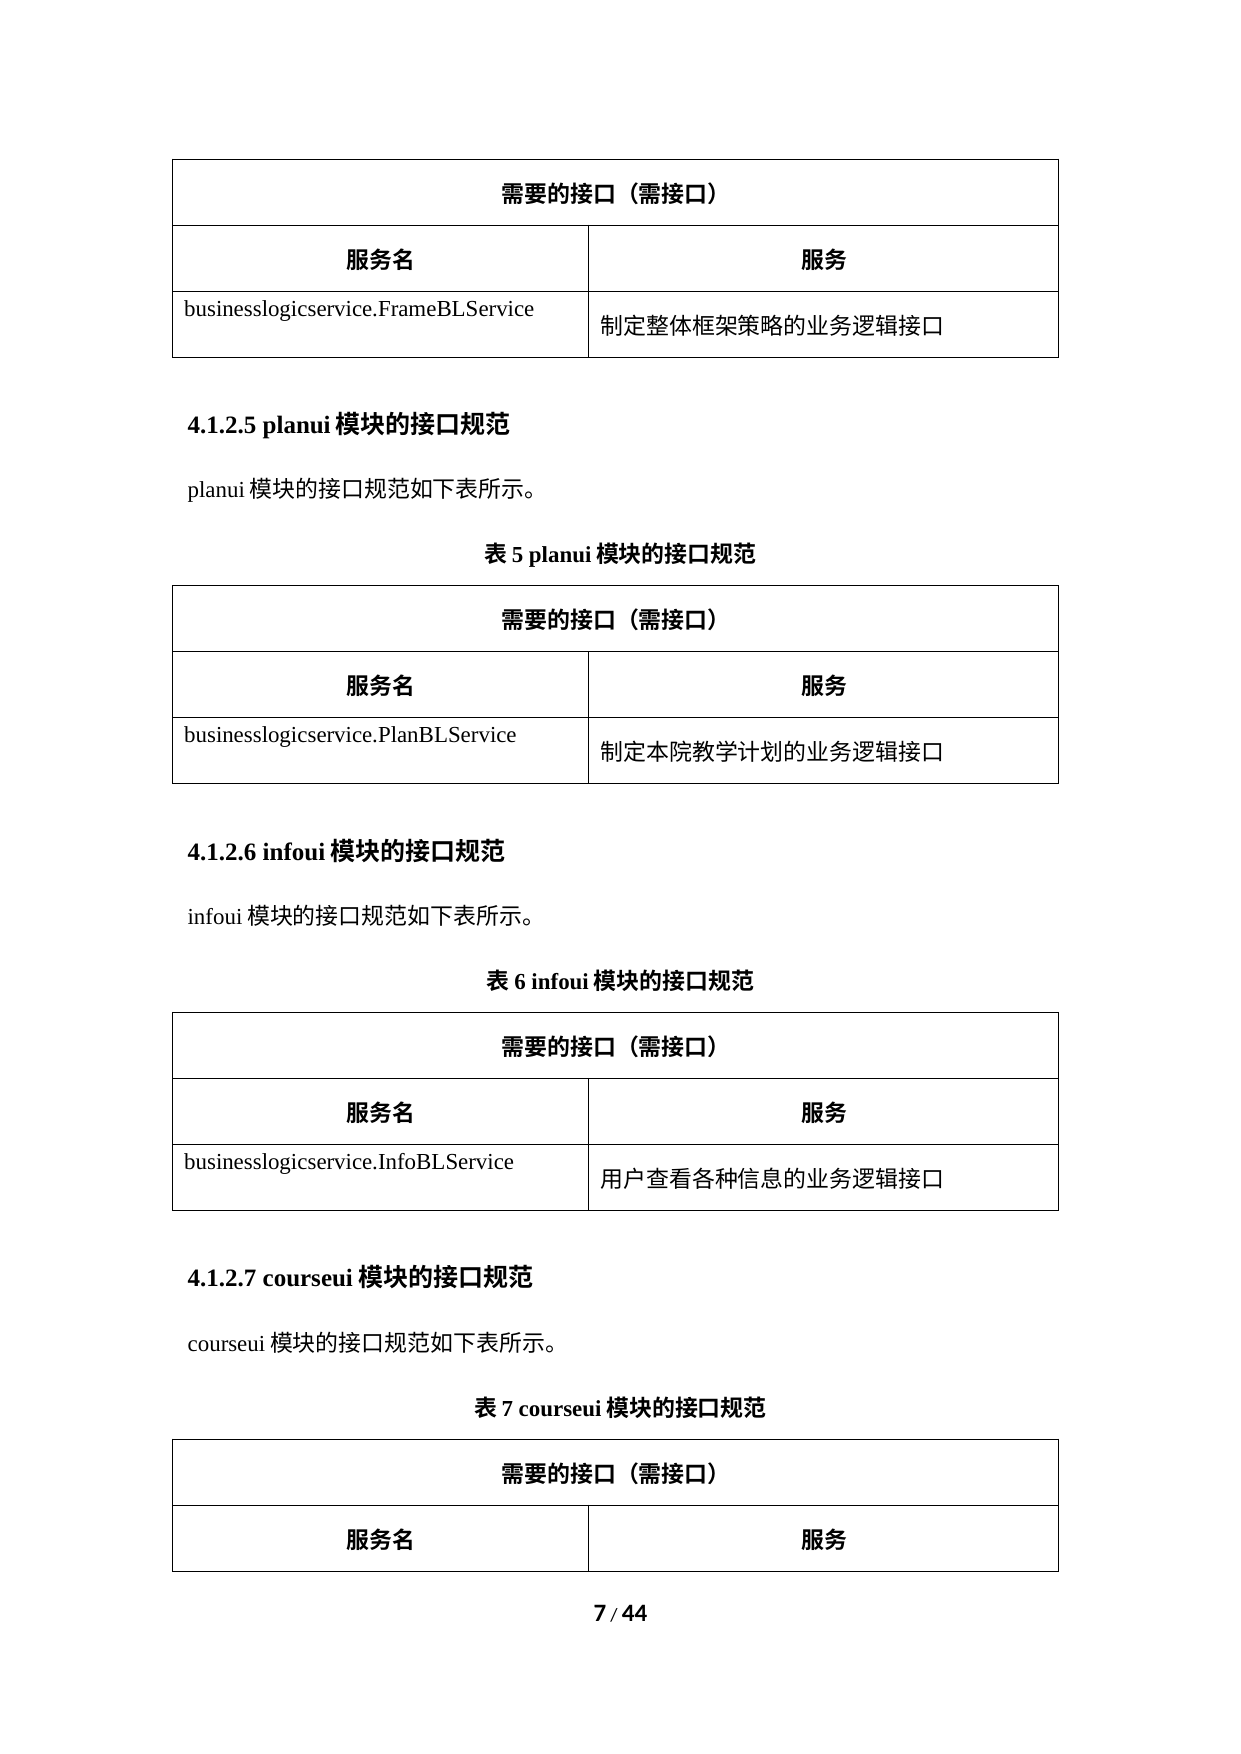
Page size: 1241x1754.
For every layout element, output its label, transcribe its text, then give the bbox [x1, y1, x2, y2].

table_cell 服务 [589, 226, 1058, 291]
table_cell 服务 [589, 1079, 1058, 1144]
table_cell businesslogicservice.InfoBLService [173, 1145, 588, 1210]
table_cell 服务 [589, 652, 1058, 717]
text courseui模块的接口规范如下表所示。 [187, 1308, 1053, 1373]
table_cell 制定本院教学计划的业务逻辑接口 [589, 718, 1058, 783]
table_cell 服务 [589, 1506, 1058, 1571]
table_cell 服务名 [173, 1079, 588, 1144]
table_header 需要的接口（需接口） [173, 1440, 1058, 1504]
text 表5 planui模块的接口规范 [187, 520, 1053, 585]
table_header 需要的接口（需接口） [173, 586, 1058, 651]
table_cell 服务名 [173, 1506, 588, 1571]
table_header 需要的接口（需接口） [173, 160, 1058, 224]
text planui模块的接口规范如下表所示。 [187, 455, 1053, 520]
table_cell 制定整体框架策略的业务逻辑接口 [589, 292, 1058, 357]
text 表7 courseui模块的接口规范 [187, 1373, 1053, 1438]
table_cell 服务名 [173, 652, 588, 717]
text 4.1.2.5 planui模块的接口规范 [187, 390, 1053, 455]
table_cell businesslogicservice.PlanBLService [173, 718, 588, 783]
table_cell 用户查看各种信息的业务逻辑接口 [589, 1145, 1058, 1210]
text 4.1.2.7 courseui模块的接口规范 [187, 1243, 1053, 1308]
table_cell 服务名 [173, 226, 588, 291]
text 4.1.2.6 infoui模块的接口规范 [187, 817, 1053, 882]
table_cell businesslogicservice.FrameBLService [173, 292, 588, 357]
text infoui模块的接口规范如下表所示。 [187, 882, 1053, 947]
text 表6 infoui模块的接口规范 [187, 947, 1053, 1012]
table_header 需要的接口（需接口） [173, 1013, 1058, 1078]
